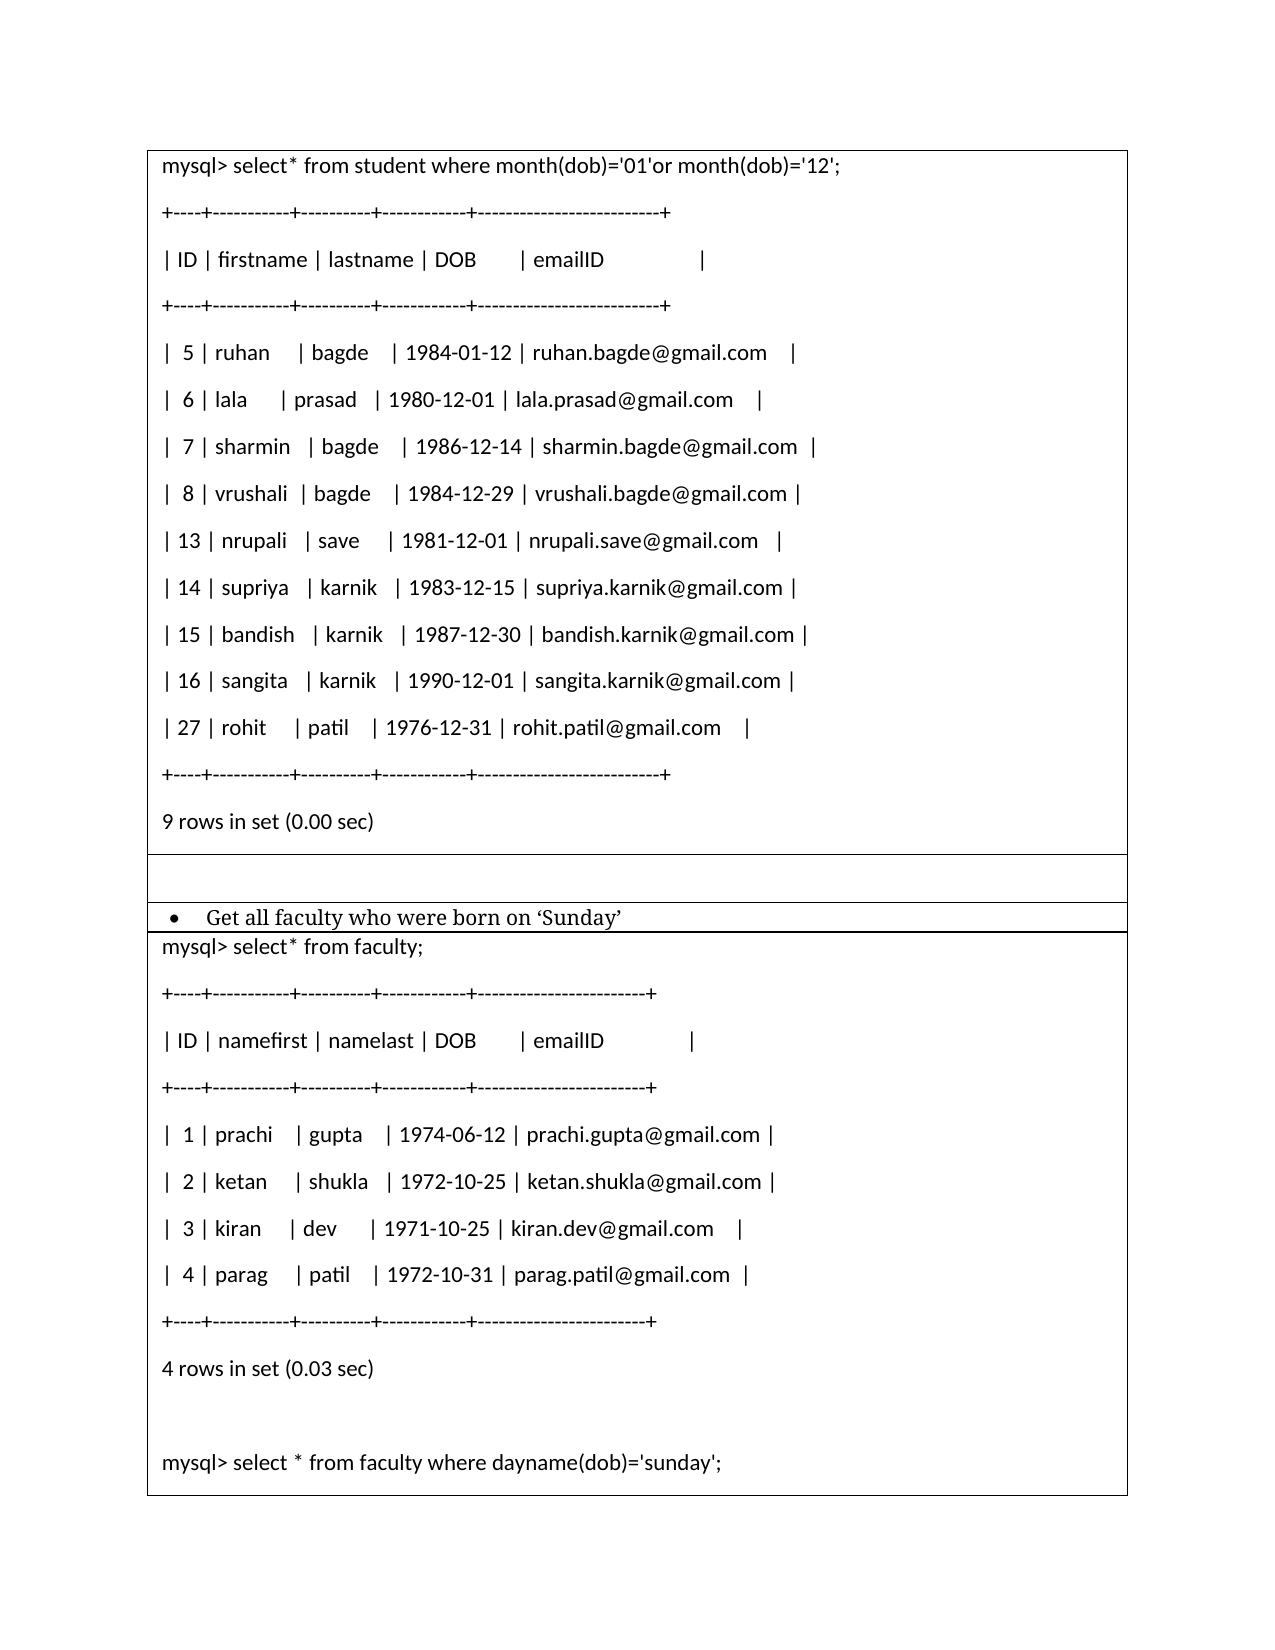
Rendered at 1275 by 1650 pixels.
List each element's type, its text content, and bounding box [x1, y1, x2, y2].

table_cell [148, 933, 1127, 1495]
table_cell [148, 855, 1127, 902]
table_cell mysql> select* from student where month(dob)='01'or month(dob)='12'; +----+-----------+----------+------------+--------------------------+ | ID | firstname | lastname | DOB | emailID | +----+-----------+----------+------------+--------------------------+ | 5 | ruhan | bagde | 1984-01-12 | ruhan.bagde@gmail.com | | 6 | lala | prasad | 1980-12-01 | lala.prasad@gmail.com | | 7 | sharmin | bagde | 1986-12-14 | sharmin.bagde@gmail.com | | 8 | vrushali | bagde | 1984-12-29 | vrushali.bagde@gmail.com | | 13 | nrupali | save | 1981-12-01 | nrupali.save@gmail.com | | 14 | supriya | karnik | 1983-12-15 | supriya.karnik@gmail.com | | 15 | bandish | karnik | 1987-12-30 | bandish.karnik@gmail.com | | 16 | sangita | karnik | 1990-12-01 | sangita.karnik@gmail.com | | 27 | rohit | patil | 1976-12-31 | rohit.patil@gmail.com | +----+-----------+----------+------------+--------------------------+ 9 rows in set (0.00 sec) [148, 151, 1127, 854]
table_cell Get all faculty who were born on ‘Sunday’ [148, 903, 1127, 931]
